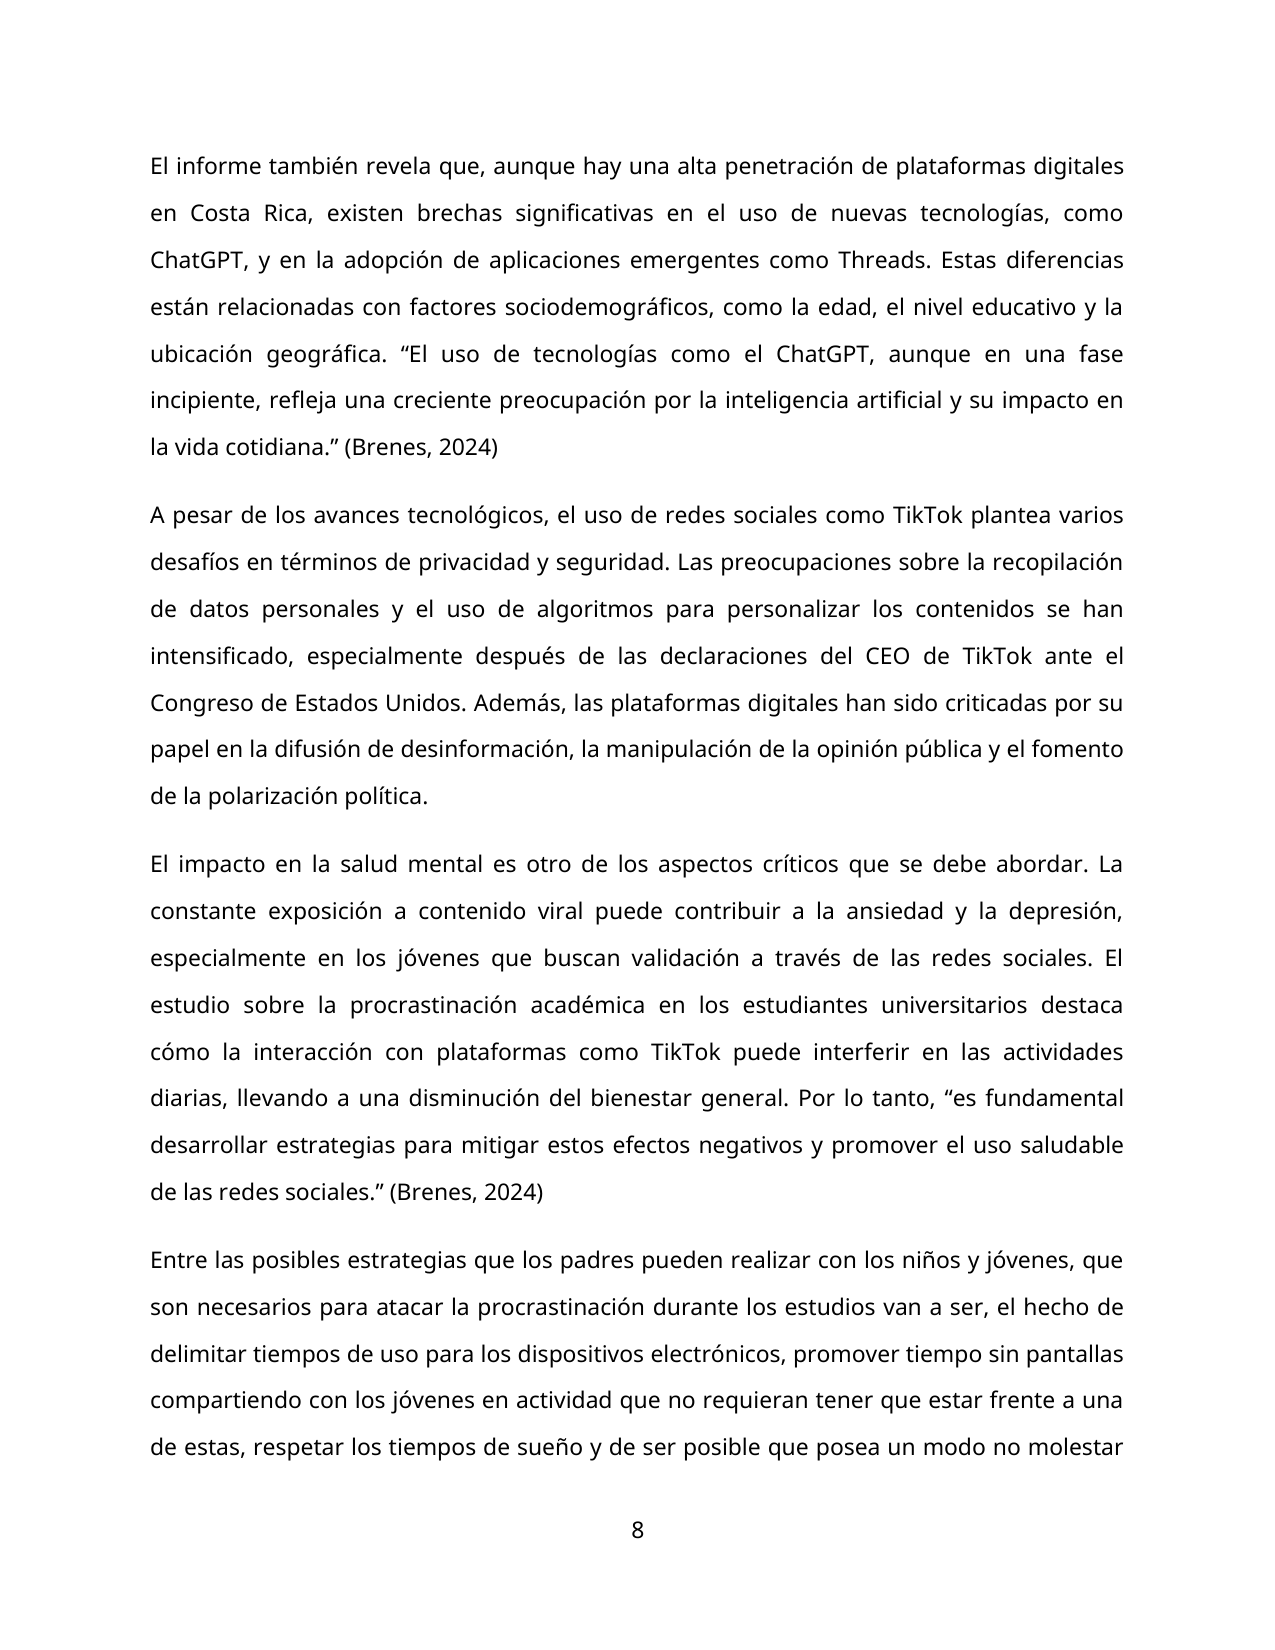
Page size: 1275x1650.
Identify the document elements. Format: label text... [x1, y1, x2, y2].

text El impacto en la salud mental es otro de los aspectos críticos que se debe abordar. La constante exposición a contenido viral puede contribuir a la ansiedad y la depresión, especialmente en los jóvenes que buscan validación a través de las redes sociales. El estudio sobre la procrastinación académica en los estudiantes universitarios destaca cómo la interacción con plataformas como TikTok puede interferir en las actividades diarias, llevando a una disminución del bienestar general. Por lo tanto, “es fundamental desarrollar estrategias para mitigar estos efectos negativos y promover el uso saludable de las redes sociales.” (Brenes, 2024) [150, 848, 1125, 1207]
text A pesar de los avances tecnológicos, el uso de redes sociales como TikTok plantea varios desafíos en términos de privacidad y seguridad. Las preocupaciones sobre la recopilación de datos personales y el uso de algoritmos para personalizar los contenidos se han intensificado, especialmente después de las declaraciones del CEO de TikTok ante el Congreso de Estados Unidos. Además, las plataformas digitales han sido criticadas por su papel en la difusión de desinformación, la manipulación de la opinión pública y el fomento de la polarización política. [150, 499, 1125, 811]
text El informe también revela que, aunque hay una alta penetración de plataformas digitales en Costa Rica, existen brechas significativas en el uso de nuevas tecnologías, como ChatGPT, y en la adopción de aplicaciones emergentes como Threads. Estas diferencias están relacionadas con factores sociodemográficos, como la edad, el nivel educativo y la ubicación geográfica. “El uso de tecnologías como el ChatGPT, aunque en una fase incipiente, refleja una creciente preocupación por la inteligencia artificial y su impacto en la vida cotidiana.” (Brenes, 2024) [150, 150, 1125, 462]
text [150, 1244, 1125, 1462]
